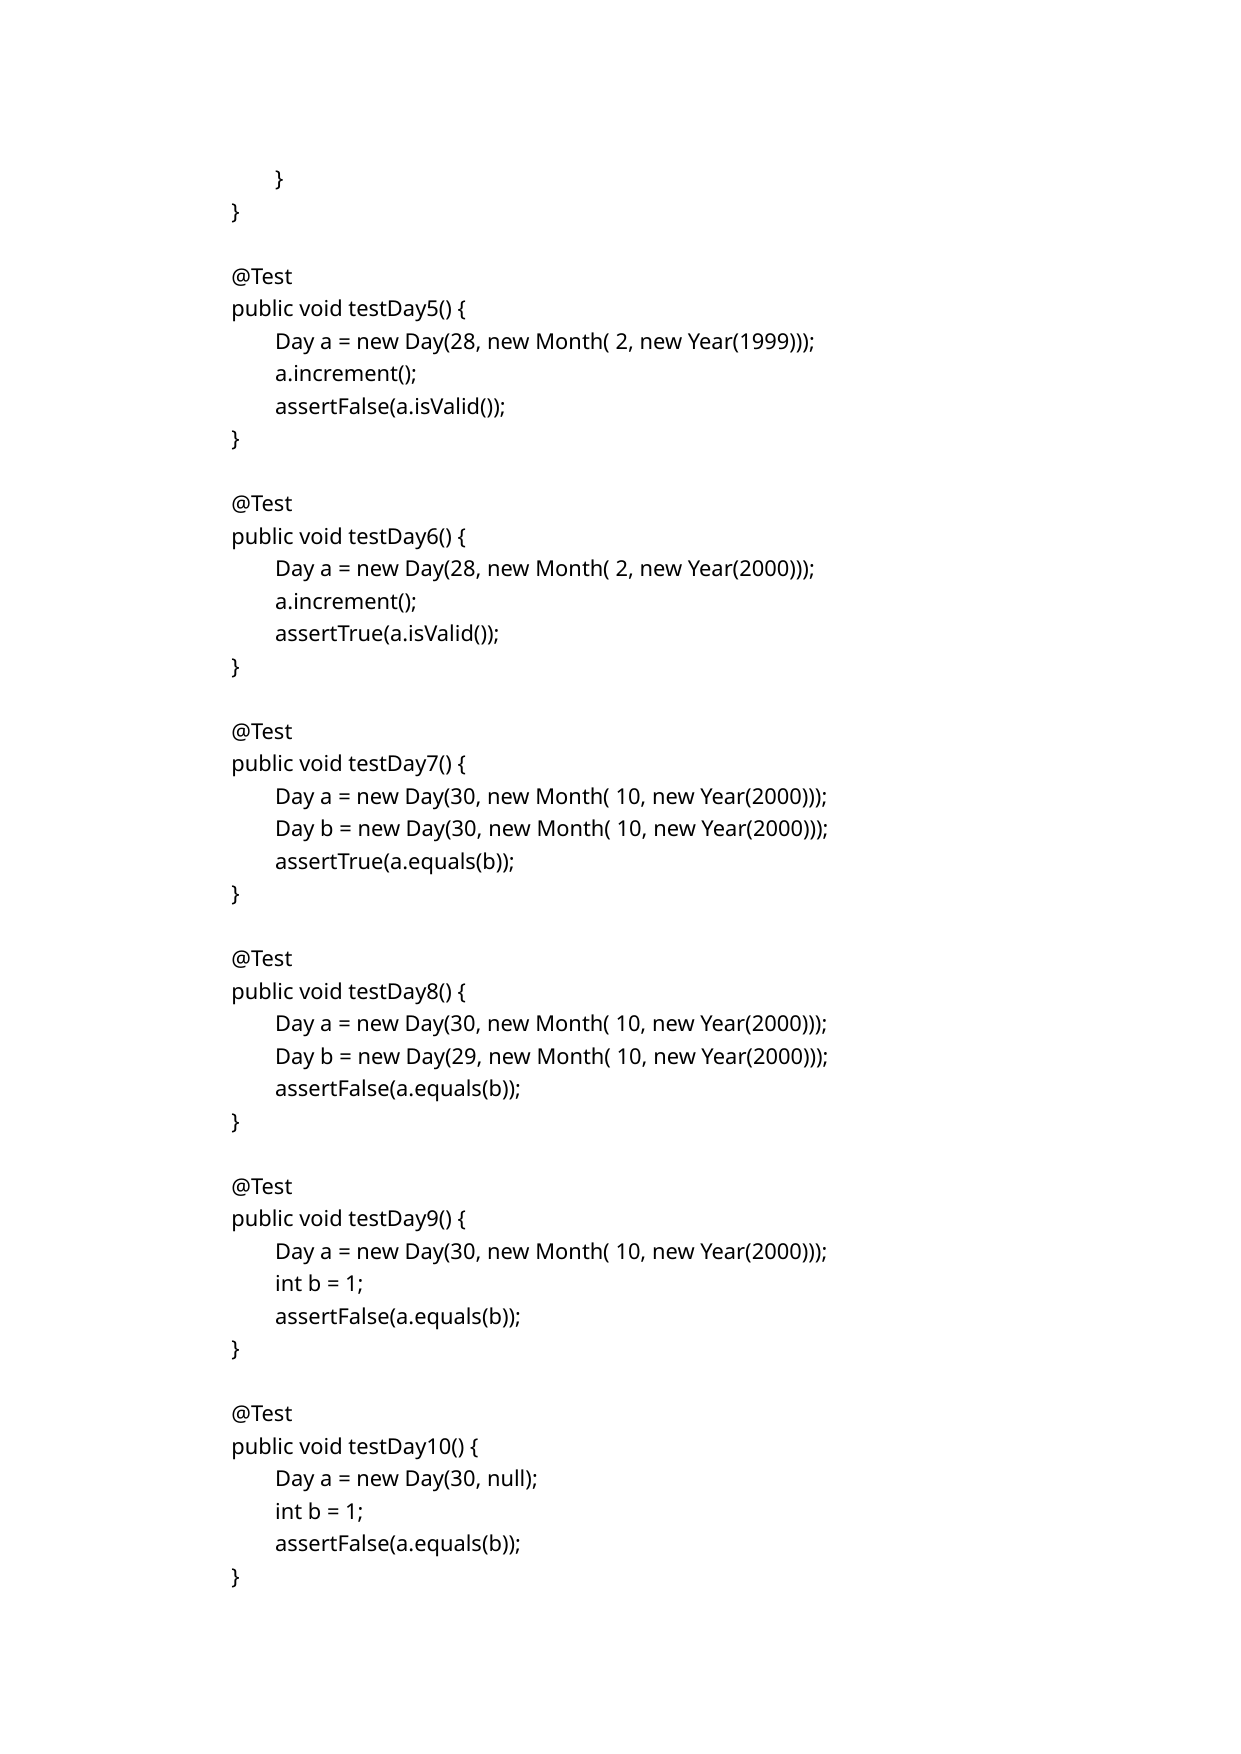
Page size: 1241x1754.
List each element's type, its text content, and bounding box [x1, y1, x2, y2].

text assertTrue(a.equals(b)); [187, 844, 1053, 877]
text public void testDay7() { [187, 747, 1053, 779]
text assertFalse(a.equals(b)); [187, 1299, 1053, 1332]
text assertFalse(a.equals(b)); [187, 1072, 1053, 1104]
text } [187, 194, 1053, 227]
text @Test [187, 259, 1053, 292]
text public void testDay9() { [187, 1202, 1053, 1234]
text } [187, 162, 1053, 194]
text } [187, 422, 1053, 454]
text public void testDay6() { [187, 519, 1053, 552]
text Day a = new Day(30, new Month( 10, new Year(2000))); [187, 779, 1053, 812]
text @Test [187, 942, 1053, 974]
text Day a = new Day(30, null); [187, 1462, 1053, 1494]
text int b = 1; [187, 1494, 1053, 1527]
text a.increment(); [187, 584, 1053, 617]
text assertTrue(a.isValid()); [187, 617, 1053, 649]
text } [187, 877, 1053, 909]
text } [187, 649, 1053, 682]
text } [187, 1559, 1053, 1592]
text @Test [187, 714, 1053, 747]
text Day a = new Day(30, new Month( 10, new Year(2000))); [187, 1007, 1053, 1039]
text Day b = new Day(30, new Month( 10, new Year(2000))); [187, 812, 1053, 844]
text assertFalse(a.equals(b)); [187, 1527, 1053, 1559]
text Day a = new Day(30, new Month( 10, new Year(2000))); [187, 1234, 1053, 1267]
text } [187, 1104, 1053, 1137]
text public void testDay5() { [187, 292, 1053, 324]
text Day b = new Day(29, new Month( 10, new Year(2000))); [187, 1039, 1053, 1072]
text @Test [187, 1397, 1053, 1429]
text @Test [187, 1169, 1053, 1202]
text @Test [187, 487, 1053, 519]
text int b = 1; [187, 1267, 1053, 1299]
text Day a = new Day(28, new Month( 2, new Year(2000))); [187, 552, 1053, 584]
text public void testDay8() { [187, 974, 1053, 1007]
text a.increment(); [187, 357, 1053, 389]
text assertFalse(a.isValid()); [187, 389, 1053, 422]
text Day a = new Day(28, new Month( 2, new Year(1999))); [187, 324, 1053, 357]
text public void testDay10() { [187, 1429, 1053, 1462]
text } [187, 1332, 1053, 1364]
